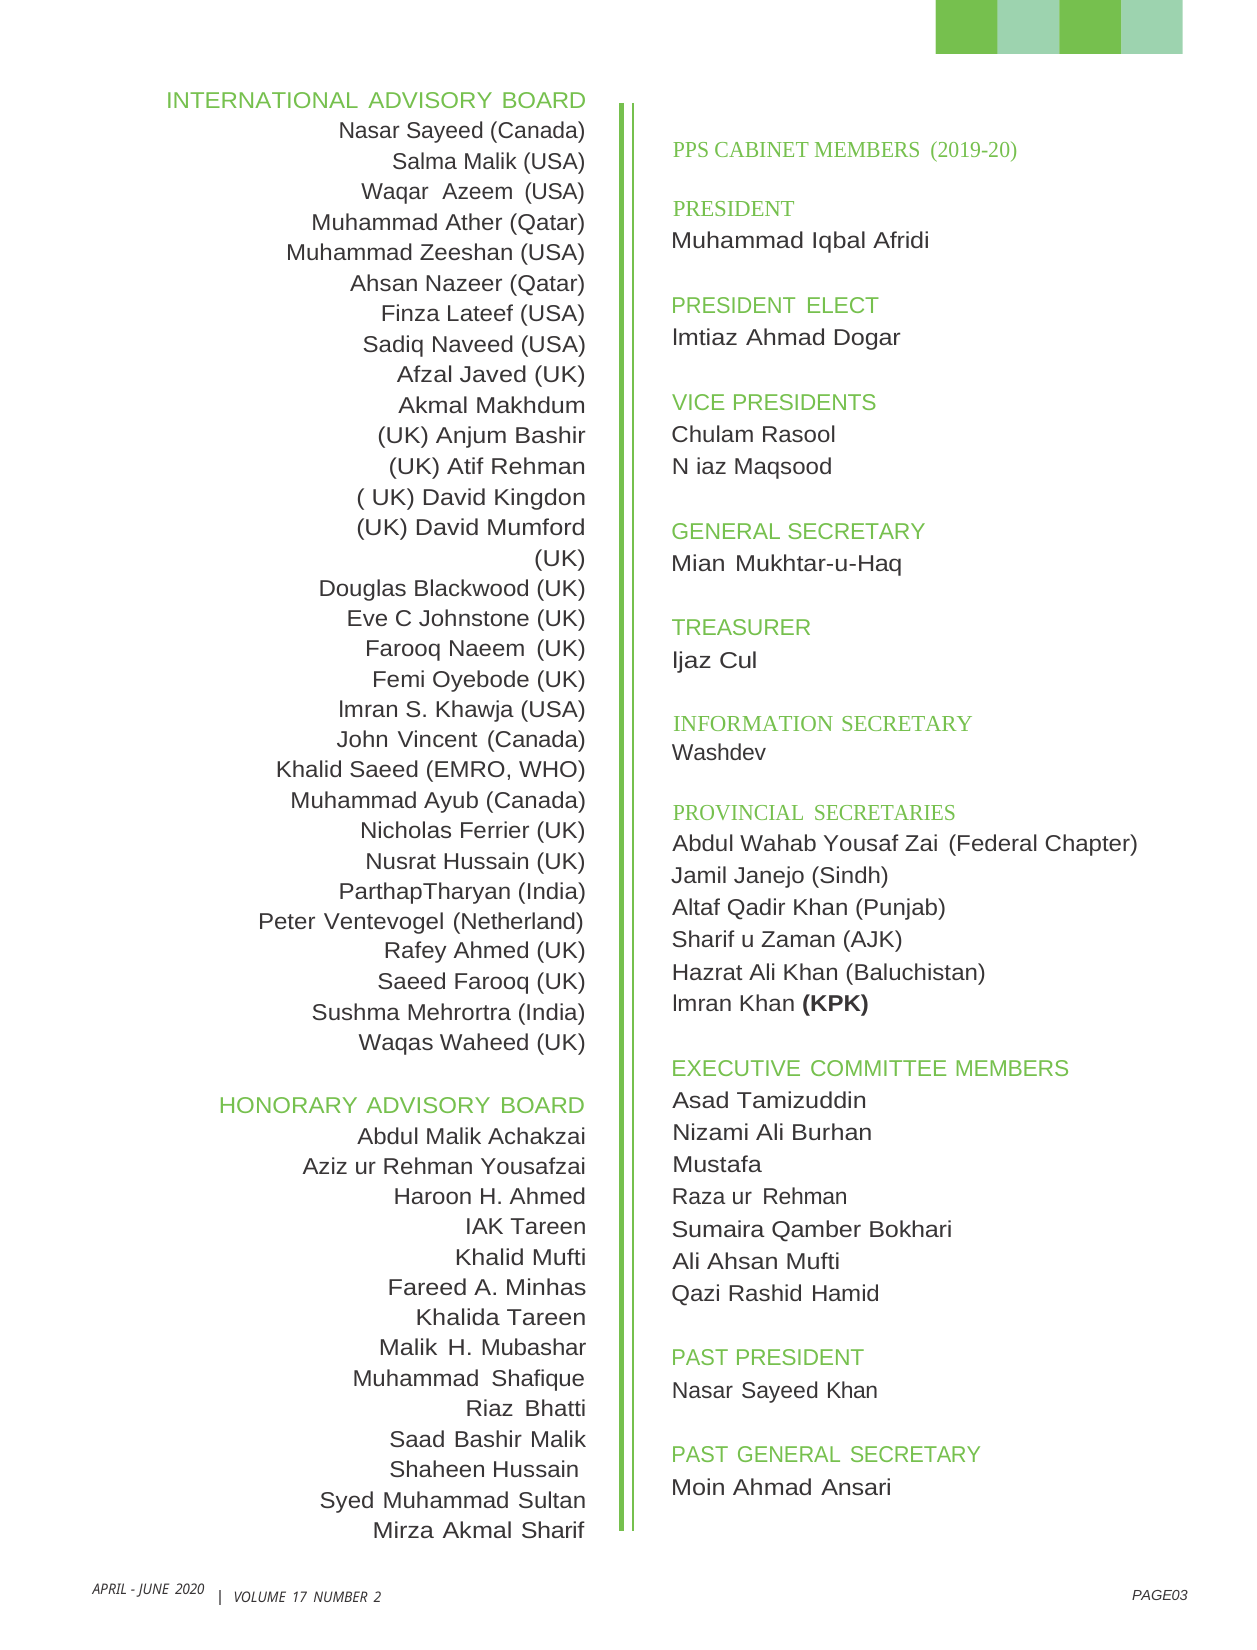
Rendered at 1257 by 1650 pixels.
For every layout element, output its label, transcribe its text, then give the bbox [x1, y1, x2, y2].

text Qazi Rashid Hamid [671, 1280, 1196, 1306]
text Abdul Malik Achakzai Aziz ur Rehman Yousafzai Haroon H. Ahmed [296, 1123, 586, 1209]
picture [935, 0, 1183, 54]
text Syed Muhammad Sultan Mirza Akmal Sharif [319, 1487, 586, 1543]
text Nasar Sayeed Khan [672, 1377, 1196, 1403]
text Altaf Qadir Khan (Punjab) Sharif u Zaman (AJK) [671, 894, 976, 953]
subtitle TREASURER [671, 614, 1196, 641]
text Abdul Wahab Yousaf Zai (Federal Chapter) Jamil Janejo (Sindh) [671, 830, 1192, 889]
subtitle INTERNATIONAL ADVISORY BOARD [62, 87, 586, 113]
subtitle PRESIDENT ELECT [671, 292, 1196, 318]
text Asad Tamizuddin Nizami Ali Burhan Mustafa [672, 1087, 950, 1178]
subtitle PPS CABINET MEMBERS (2019-20) PRESIDENT [673, 103, 1137, 222]
subtitle HONORARY ADVISORY BOARD [62, 1092, 585, 1118]
text Chulam Rasool N iaz Maqsood [671, 421, 851, 480]
text Nasar Sayeed (Canada) Salma Malik (USA) Waqar Azeem (USA) [332, 117, 585, 204]
text Muhammad Iqbal Afridi [671, 227, 1196, 253]
subtitle PROVINCIAL SECRETARIES [673, 799, 1196, 825]
text ljaz Cul [672, 647, 1196, 673]
subtitle INFORMATION SECRETARY [673, 709, 1196, 736]
text Washdev [672, 739, 1196, 765]
text Riaz Bhatti Saad Bashir Malik Shaheen Hussain [389, 1395, 586, 1482]
text Mian Mukhtar-u-Haq [671, 550, 1196, 576]
subtitle GENERAL SECRETARY [671, 518, 1196, 544]
subtitle PAST PRESIDENT [671, 1344, 1196, 1371]
text Muhammad Ather (Qatar) Muhammad Zeeshan (USA) Ahsan Nazeer (Qatar) Finza Lateef (USA) [284, 209, 585, 327]
text Peter Ventevogel (Netherland) [62, 909, 584, 935]
subtitle VICE PRESIDENTS [672, 389, 1196, 415]
text Sadiq Naveed (USA) Afzal Javed (UK) Akmal Makhdum (UK) Anjum Bashir (UK) Atif Rehman ( UK) David Kingdon (UK) David Mumford (UK) [341, 331, 586, 571]
subtitle EXECUTIVE COMMITTEE MEMBERS [671, 1055, 1196, 1081]
text Muhammad Shafique [62, 1364, 585, 1391]
text Raza ur Rehman [672, 1183, 1196, 1209]
text Sumaira Qamber Bokhari Ali Ahsan Mufti [671, 1216, 976, 1274]
text IAK Tareen Khalid Mufti Fareed A. Minhas Khalida Tareen Malik H. Mubashar [373, 1213, 586, 1360]
text lmtiaz Ahmad Dogar [672, 324, 1196, 351]
text VOLUME 17 NUMBER 2 [233, 1586, 395, 1606]
text Douglas Blackwood (UK) Eve C Johnstone (UK) Farooq Naeem (UK) Femi Oyebode (UK) lmran S. Khawja (USA) John Vincent (Canada) [310, 575, 586, 752]
text APRIL - JUNE 2020 [92, 1579, 211, 1599]
text Hazrat Ali Khan (Baluchistan) lmran Khan (KPK) [672, 958, 1044, 1017]
text Moin Ahmad Ansari [671, 1474, 1196, 1500]
subtitle PAST GENERAL SECRETARY [671, 1441, 1196, 1468]
text PAGE03 [1132, 1587, 1196, 1604]
text Khalid Saeed (EMRO, WHO) Muhammad Ayub (Canada) Nicholas Ferrier (UK) Nusrat Hussain (UK) ParthapTharyan (India) [271, 756, 586, 905]
text Rafey Ahmed (UK) Saeed Farooq (UK) Sushma Mehrortra (India) Waqas Waheed (UK) [302, 937, 586, 1055]
